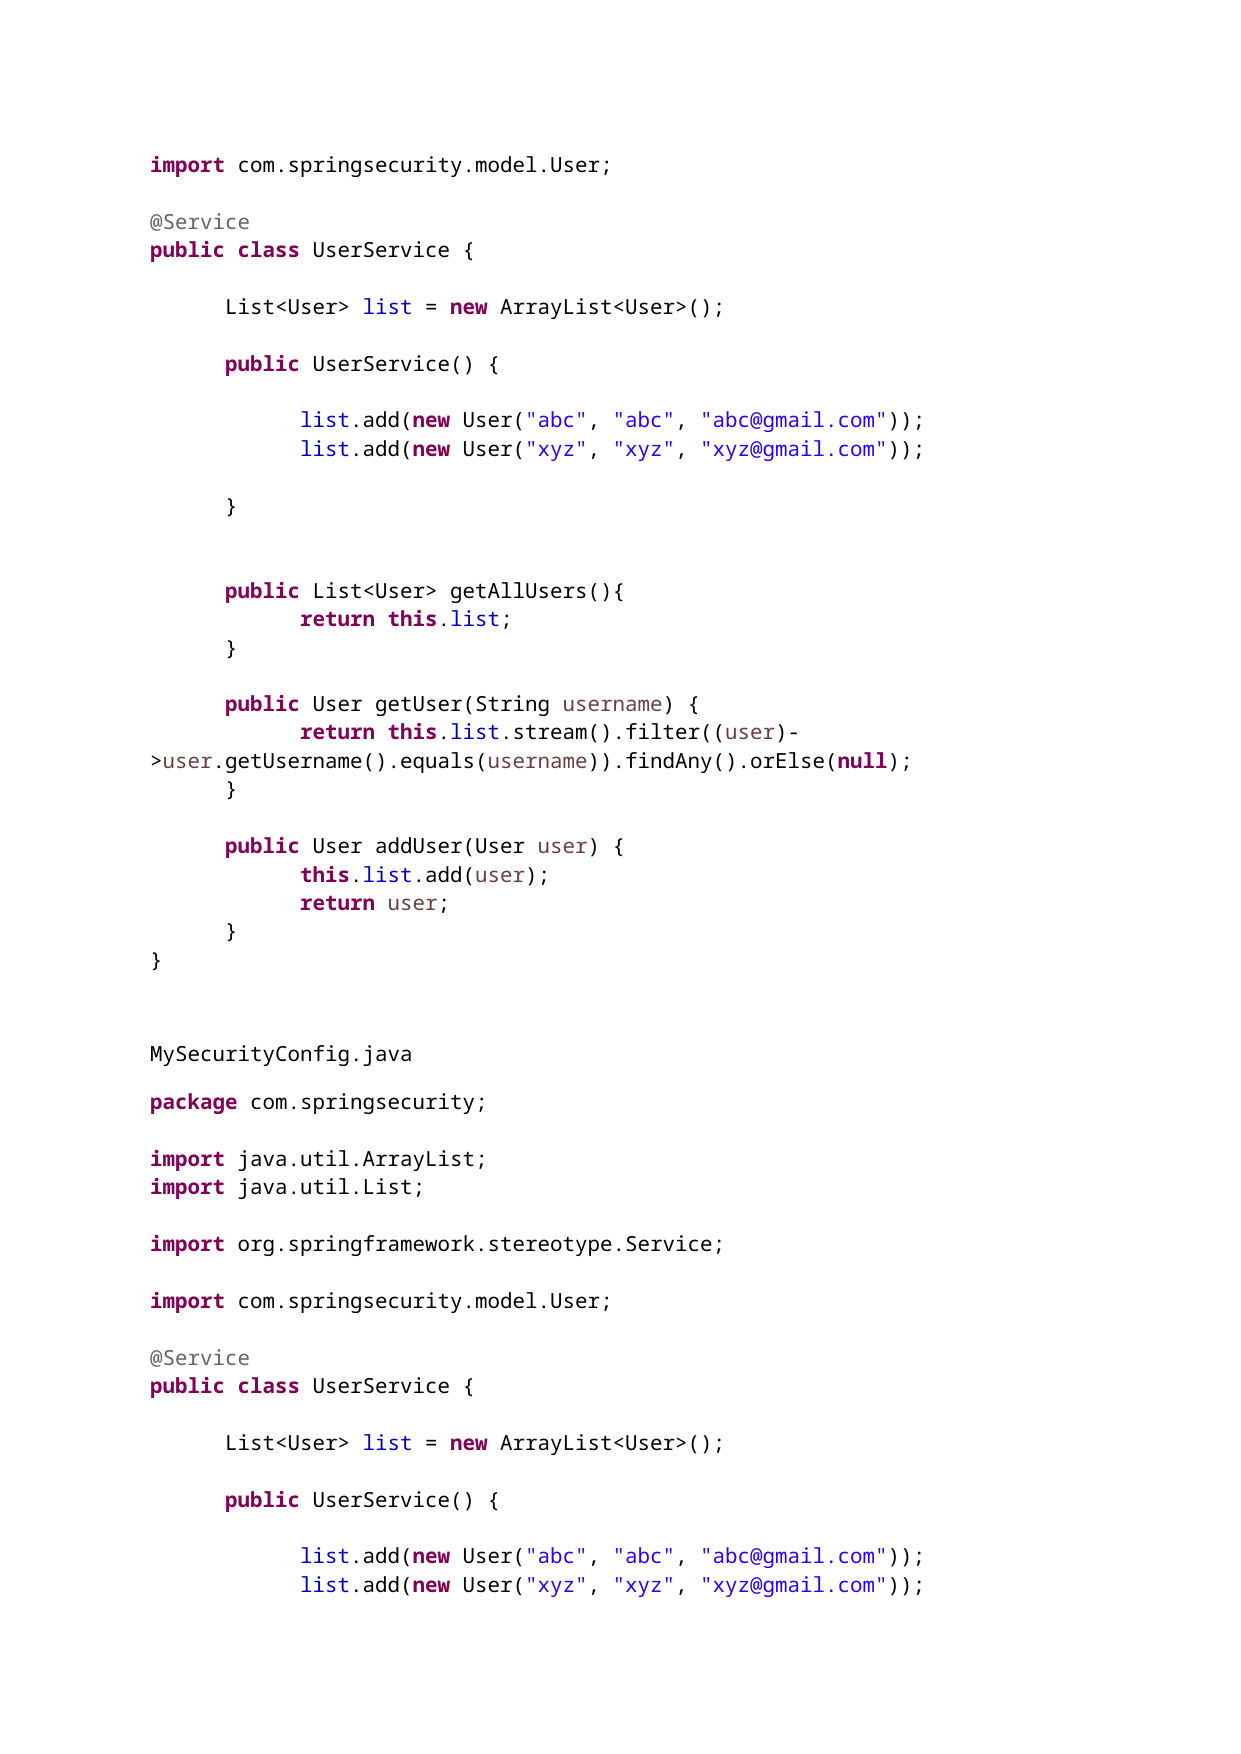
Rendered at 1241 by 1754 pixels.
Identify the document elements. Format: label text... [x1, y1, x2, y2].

text @Service [150, 207, 1090, 235]
text return this.list; [150, 604, 1090, 633]
text } [150, 633, 1090, 661]
text } [150, 945, 1090, 973]
text import com.springsecurity.model.User; [150, 1286, 1090, 1314]
text import com.springsecurity.model.User; [150, 150, 1090, 178]
text public List<User> getAllUsers(){ [150, 576, 1090, 604]
text list.add(new User("abc", "abc", "abc@gmail.com")); [150, 406, 1090, 434]
text import java.util.ArrayList; [150, 1144, 1090, 1172]
text public UserService() { [150, 1485, 1090, 1513]
text } [150, 774, 1090, 803]
text import org.springframework.stereotype.Service; [150, 1229, 1090, 1257]
text package com.springsecurity; [150, 1087, 1090, 1115]
text public class UserService { [150, 1371, 1090, 1400]
text import java.util.List; [150, 1172, 1090, 1201]
text return this.list.stream().filter((user)->user.getUsername().equals(username)).findAny().orElse(null); [150, 717, 1090, 774]
text } [150, 491, 1090, 519]
text public UserService() { [150, 349, 1090, 377]
text list.add(new User("abc", "abc", "abc@gmail.com")); [150, 1541, 1090, 1570]
text public User getUser(String username) { [150, 689, 1090, 717]
text return user; [150, 888, 1090, 917]
text public User addUser(User user) { [150, 831, 1090, 860]
text MySecurityConfig.java [150, 1039, 1090, 1068]
text public class UserService { [150, 235, 1090, 264]
text } [150, 917, 1090, 945]
text List<User> list = new ArrayList<User>(); [150, 292, 1090, 321]
text list.add(new User("xyz", "xyz", "xyz@gmail.com")); [150, 1570, 1090, 1598]
text list.add(new User("xyz", "xyz", "xyz@gmail.com")); [150, 434, 1090, 462]
text this.list.add(user); [150, 860, 1090, 888]
text List<User> list = new ArrayList<User>(); [150, 1428, 1090, 1457]
text @Service [150, 1343, 1090, 1371]
